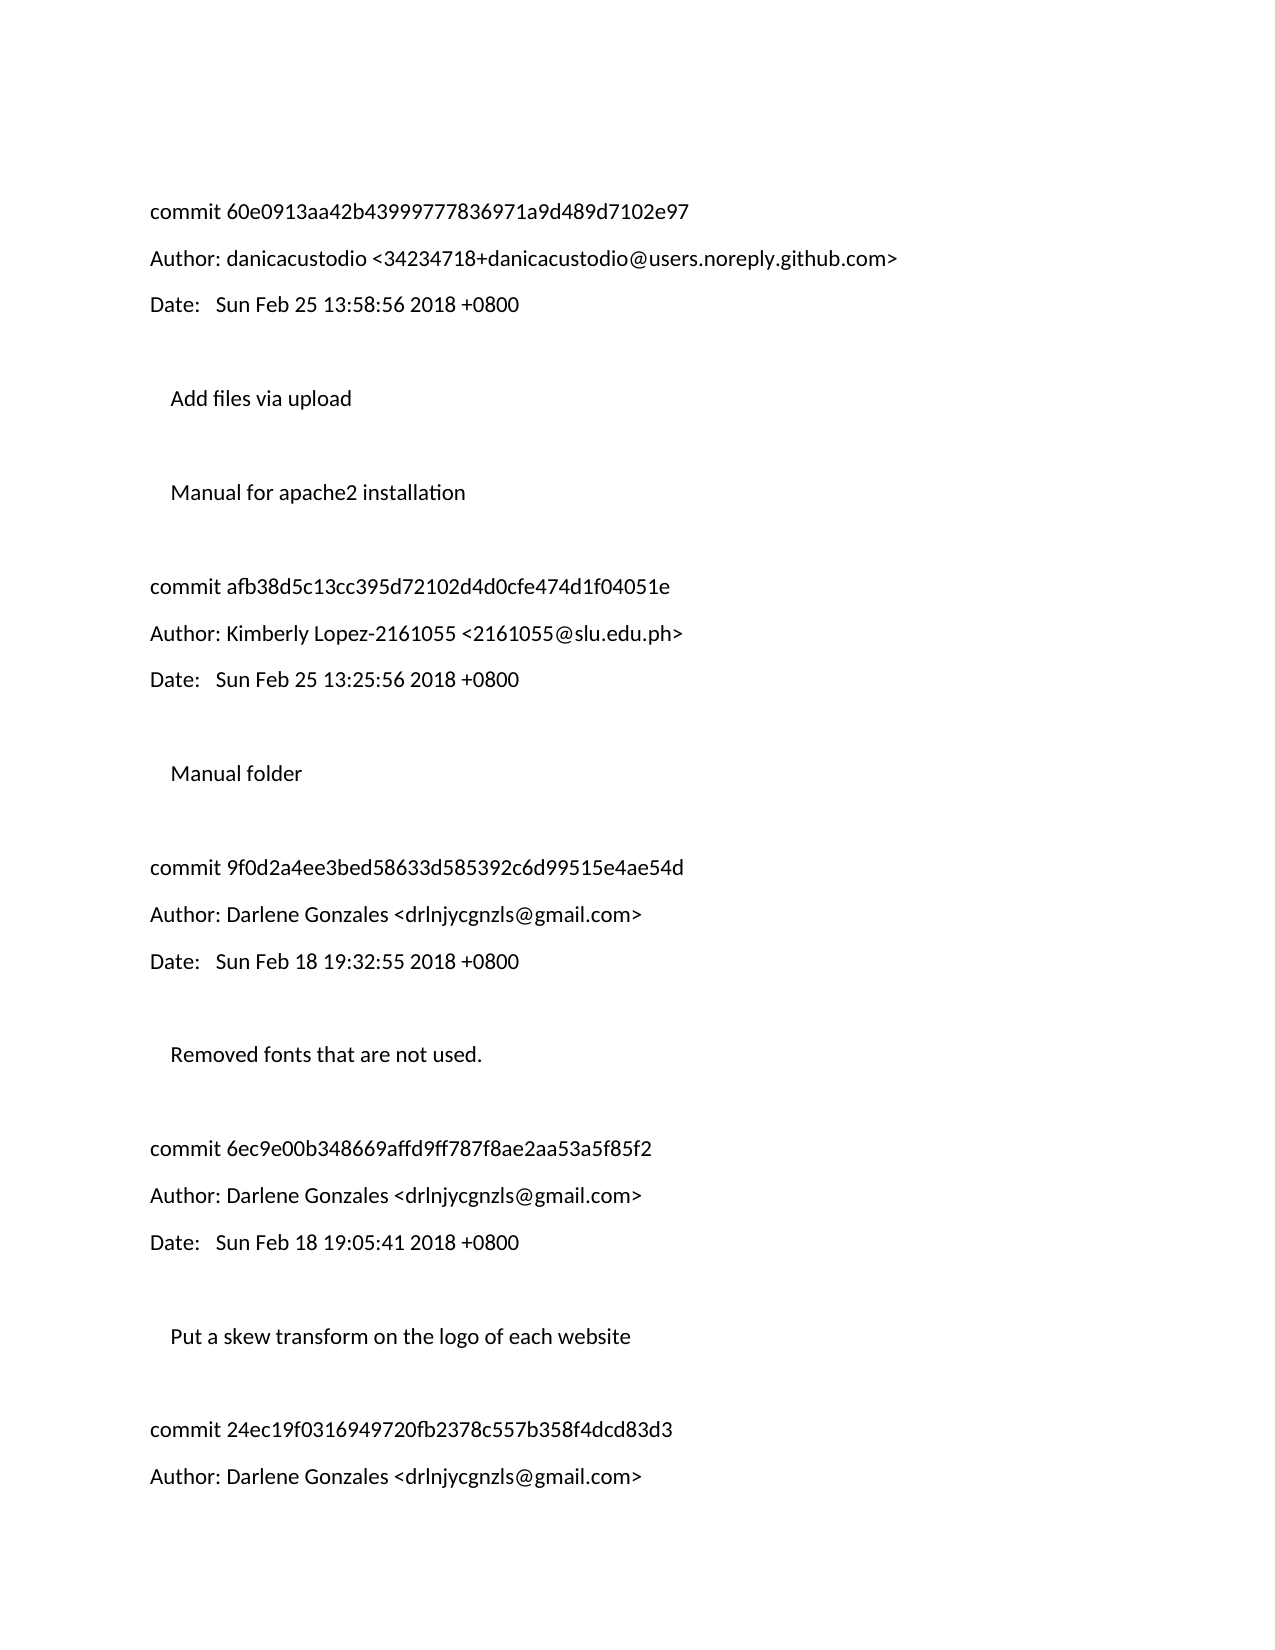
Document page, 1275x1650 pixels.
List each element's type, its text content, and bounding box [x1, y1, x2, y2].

text Removed fonts that are not used. [150, 1041, 1125, 1069]
text Date: Sun Feb 25 13:25:56 2018 +0800 [150, 666, 1125, 694]
text commit 6ec9e00b348669affd9ff787f8ae2aa53a5f85f2 [150, 1134, 1125, 1162]
text commit 60e0913aa42b43999777836971a9d489d7102e97 [150, 197, 1125, 225]
text Date: Sun Feb 18 19:05:41 2018 +0800 [150, 1228, 1125, 1256]
text Manual folder [150, 759, 1125, 787]
text commit 9f0d2a4ee3bed58633d585392c6d99515e4ae54d [150, 853, 1125, 881]
text Date: Sun Feb 18 19:32:55 2018 +0800 [150, 947, 1125, 975]
text Manual for apache2 installation [150, 478, 1125, 506]
text Author: Darlene Gonzales <drlnjycgnzls@gmail.com> [150, 1181, 1125, 1209]
text Author: Kimberly Lopez-2161055 <2161055@slu.edu.ph> [150, 619, 1125, 647]
text Author: Darlene Gonzales <drlnjycgnzls@gmail.com> [150, 900, 1125, 928]
text commit 24ec19f0316949720fb2378c557b358f4dcd83d3 [150, 1416, 1125, 1444]
text Author: danicacustodio <34234718+danicacustodio@users.noreply.github.com> [150, 244, 1125, 272]
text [150, 1462, 1125, 1491]
text commit afb38d5c13cc395d72102d4d0cfe474d1f04051e [150, 572, 1125, 600]
text Date: Sun Feb 25 13:58:56 2018 +0800 [150, 291, 1125, 319]
text Put a skew transform on the logo of each website [150, 1322, 1125, 1350]
text Add files via upload [150, 384, 1125, 412]
